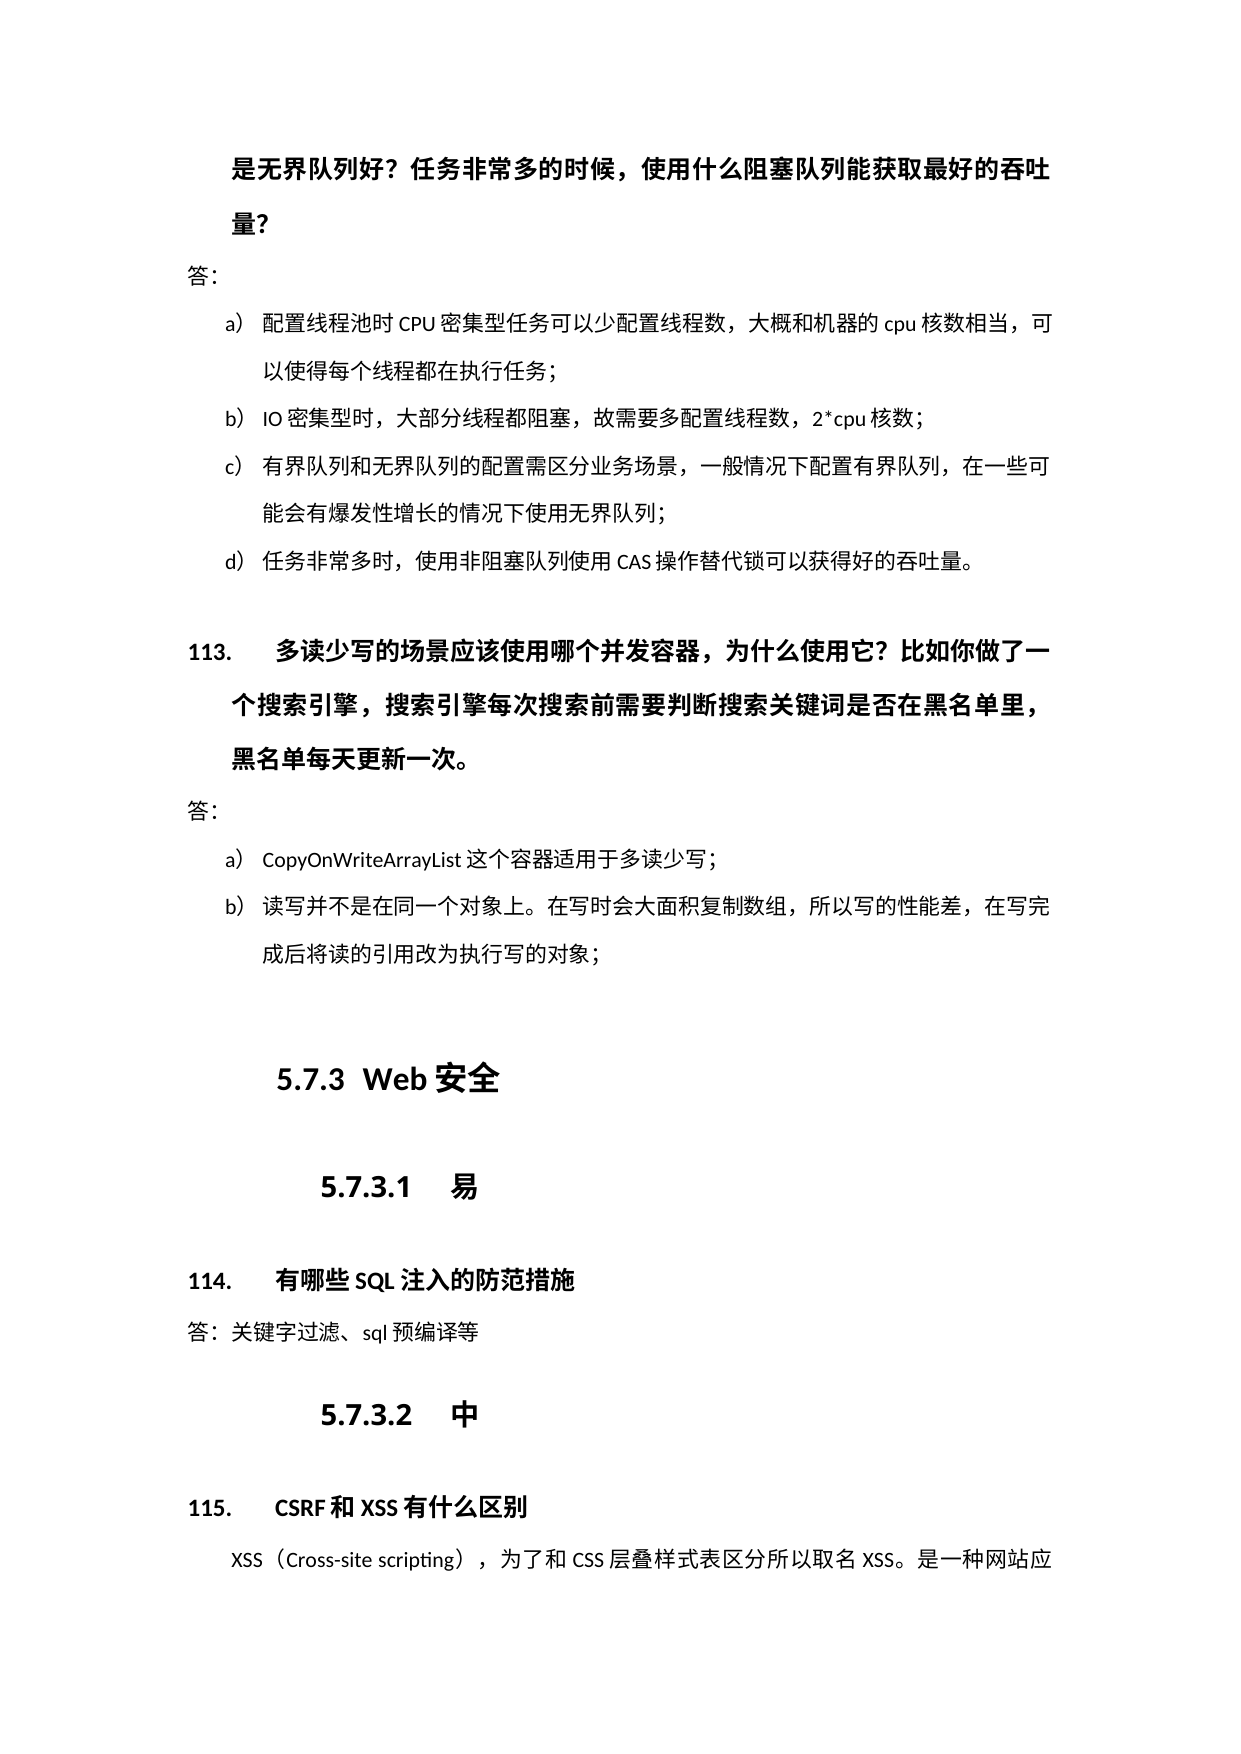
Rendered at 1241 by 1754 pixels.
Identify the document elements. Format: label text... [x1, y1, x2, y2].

subtitle 中 [320, 1391, 1053, 1434]
list IO密集型时，大部分线程都阻塞，故需要多配置线程数，2*cpu核数； [225, 401, 1053, 433]
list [187, 150, 1053, 241]
subtitle Web安全 [276, 1051, 1053, 1100]
text 答： [187, 794, 1053, 826]
list 读写并不是在同一个对象上。在写时会大面积复制数组，所以写的性能差，在写完成后将读的引用改为执行写的对象； [225, 889, 1053, 968]
list 多读少写的场景应该使用哪个并发容器，为什么使用它？比如你做了一个搜索引擎，搜索引擎每次搜索前需要判断搜索关键词是否在黑名单里，黑名单每天更新一次。 [187, 631, 1053, 776]
subtitle 易 [320, 1164, 1053, 1206]
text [187, 1542, 1053, 1573]
list 有哪些SQL 注入的防范措施 [187, 1260, 1053, 1296]
list 有界队列和无界队列的配置需区分业务场景，一般情况下配置有界队列，在一些可能会有爆发性增长的情况下使用无界队列； [225, 449, 1053, 528]
text 答： [187, 259, 1053, 290]
list CSRF和XSS有什么区别 [187, 1487, 1053, 1524]
text 答：关键字过滤、sql预编译等 [187, 1314, 1053, 1346]
list 任务非常多时，使用非阻塞队列使用CAS操作替代锁可以获得好的吞吐量。 [225, 544, 1053, 575]
list 配置线程池时CPU密集型任务可以少配置线程数，大概和机器的cpu核数相当，可以使得每个线程都在执行任务； [225, 306, 1053, 385]
list CopyOnWriteArrayList这个容器适用于多读少写； [225, 842, 1053, 873]
